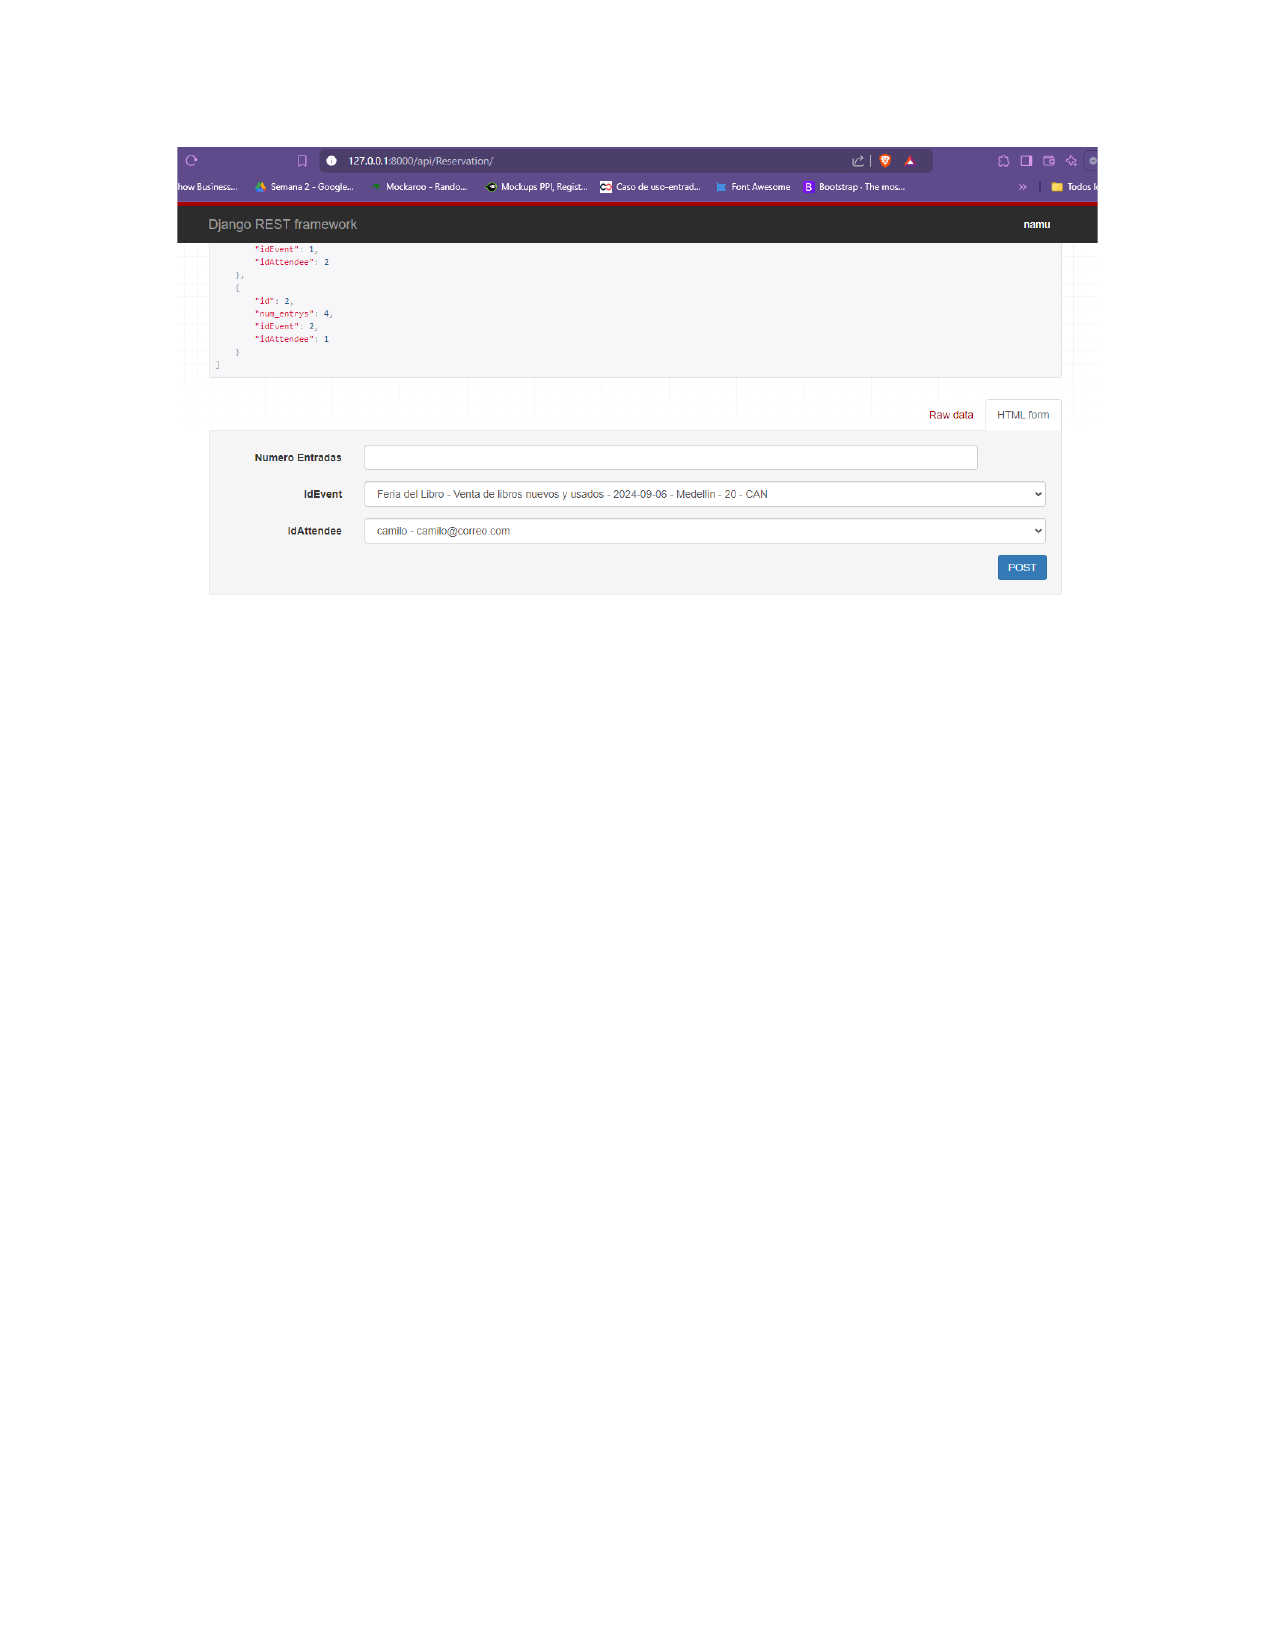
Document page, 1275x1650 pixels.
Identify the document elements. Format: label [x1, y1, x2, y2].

picture [177, 147, 1098, 630]
